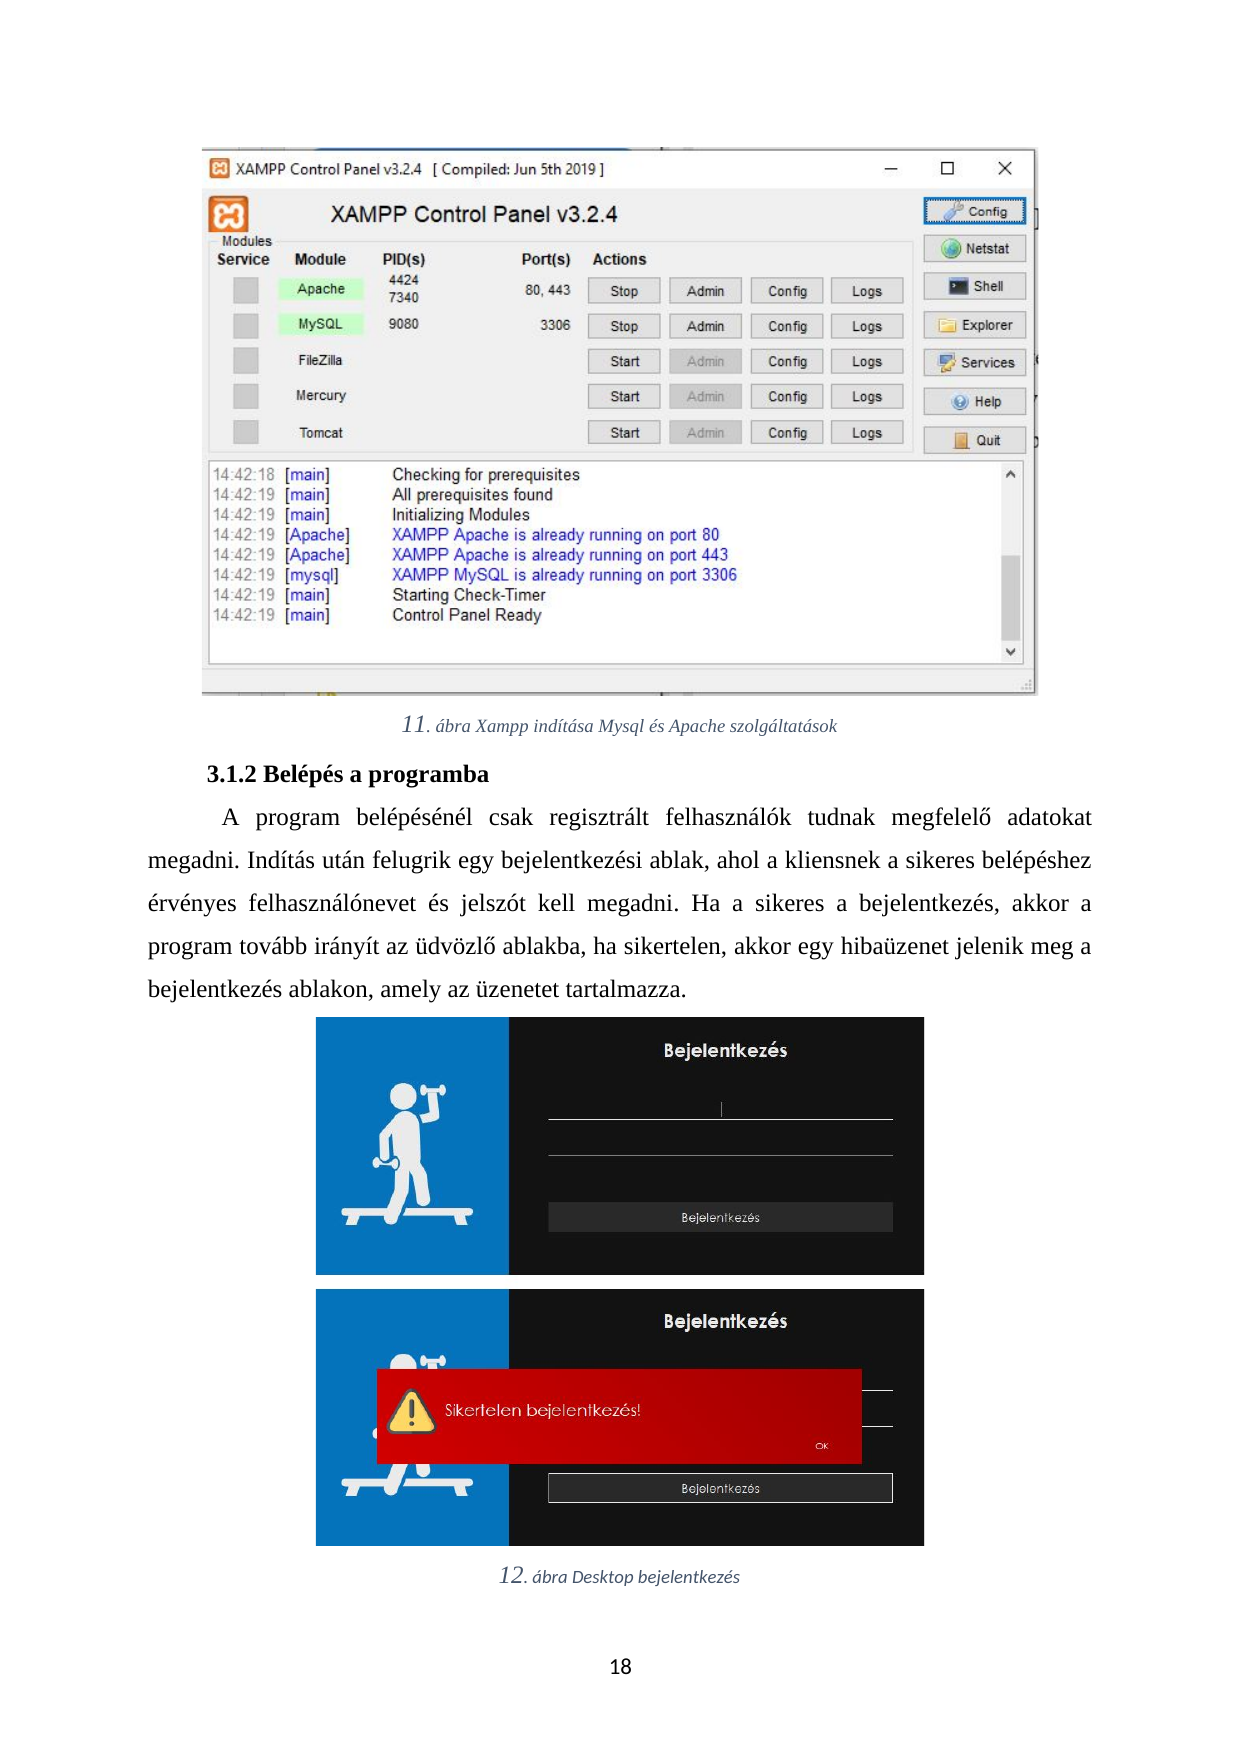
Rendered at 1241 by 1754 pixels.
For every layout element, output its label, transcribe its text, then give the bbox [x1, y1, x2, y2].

picture [201, 147, 1039, 696]
text A program belépésénél csak regisztrált felhasználók tudnak megfelelő adatokat megadni. Indítás után felugrik egy bejelentkezési ablak, ahol a kliensnek a sikeres belépéshez érvényes felhasználónevet és jelszót kell megadni. Ha a sikeres a bejelentkezés, akkor a program tovább irányít az üdvözlő ablakba, ha sikertelen, akkor egy hibaüzenet jelenik meg a bejelentkezés ablakon, amely az üzenetet tartalmazza. [148, 802, 1093, 1003]
text 12. ábra Desktop bejelentkezés [148, 1560, 1093, 1589]
picture [315, 1017, 925, 1546]
text 11. ábra Xampp indítása Mysql és Apache szolgáltatások [148, 709, 1093, 738]
subtitle 3.1.2 Belépés a programba [148, 759, 1093, 788]
